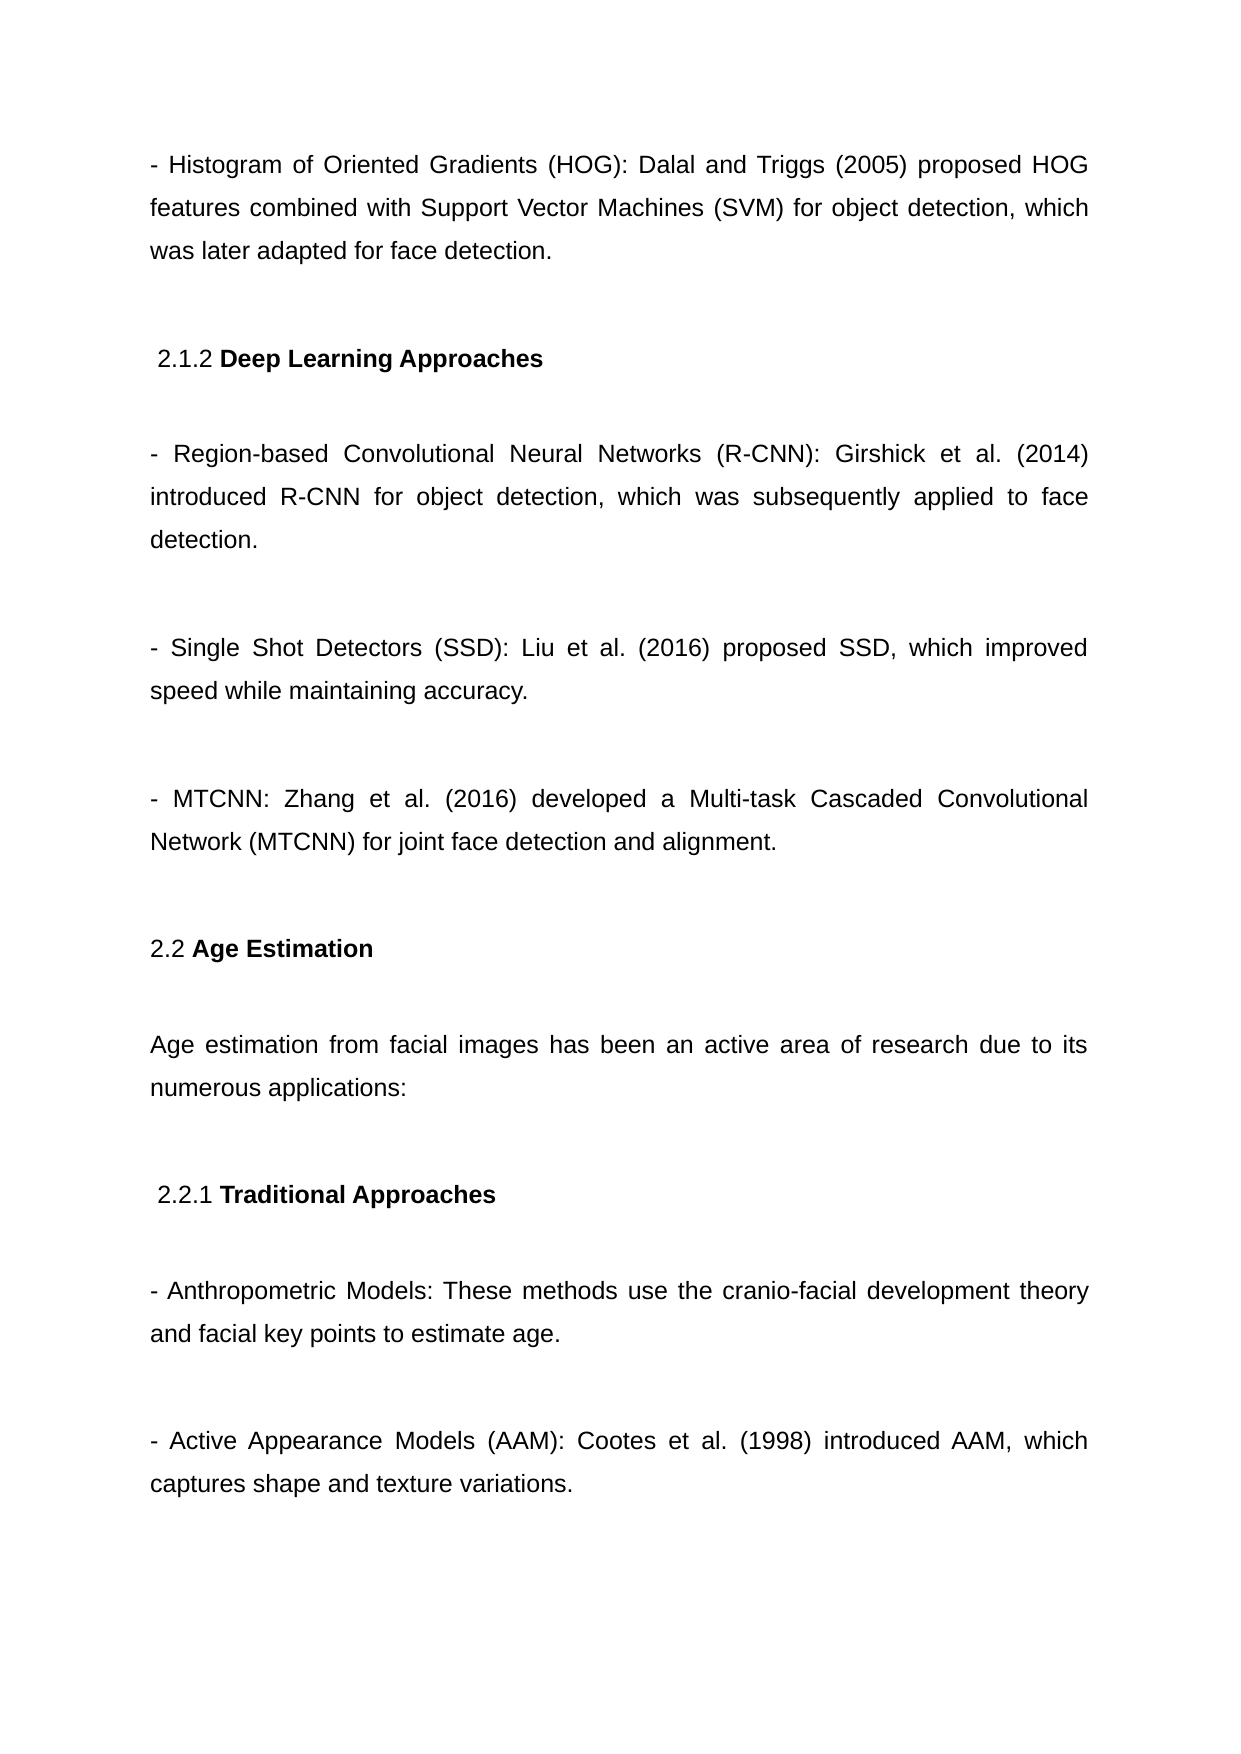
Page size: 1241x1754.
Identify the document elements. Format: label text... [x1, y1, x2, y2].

text 2.1.2 Deep Learning Approaches [150, 344, 1090, 372]
text 2.2.1 Traditional Approaches [150, 1180, 1090, 1209]
text - MTCNN: Zhang et al. (2016) developed a Multi-task Cascaded Convolutional Network (MTCNN) for joint face detection and alignment. [150, 783, 1090, 855]
text - Histogram of Oriented Gradients (HOG): Dalal and Triggs (2005) proposed HOG features combined with Support Vector Machines (SVM) for object detection, which was later adapted for face detection. [150, 150, 1090, 265]
text - Region-based Convolutional Neural Networks (R-CNN): Girshick et al. (2014) introduced R-CNN for object detection, which was subsequently applied to face detection. [150, 439, 1090, 554]
text - Active Appearance Models (AAM): Cootes et al. (1998) introduced AAM, which captures shape and texture variations. [150, 1426, 1090, 1498]
text Age estimation from facial images has been an active area of research due to its numerous applications: [150, 1029, 1090, 1101]
text 2.2 Age Estimation [150, 934, 1090, 963]
text - Single Shot Detectors (SSD): Liu et al. (2016) proposed SSD, which improved speed while maintaining accuracy. [150, 633, 1090, 705]
text - Anthropometric Models: These methods use the cranio-facial development theory and facial key points to estimate age. [150, 1276, 1090, 1347]
